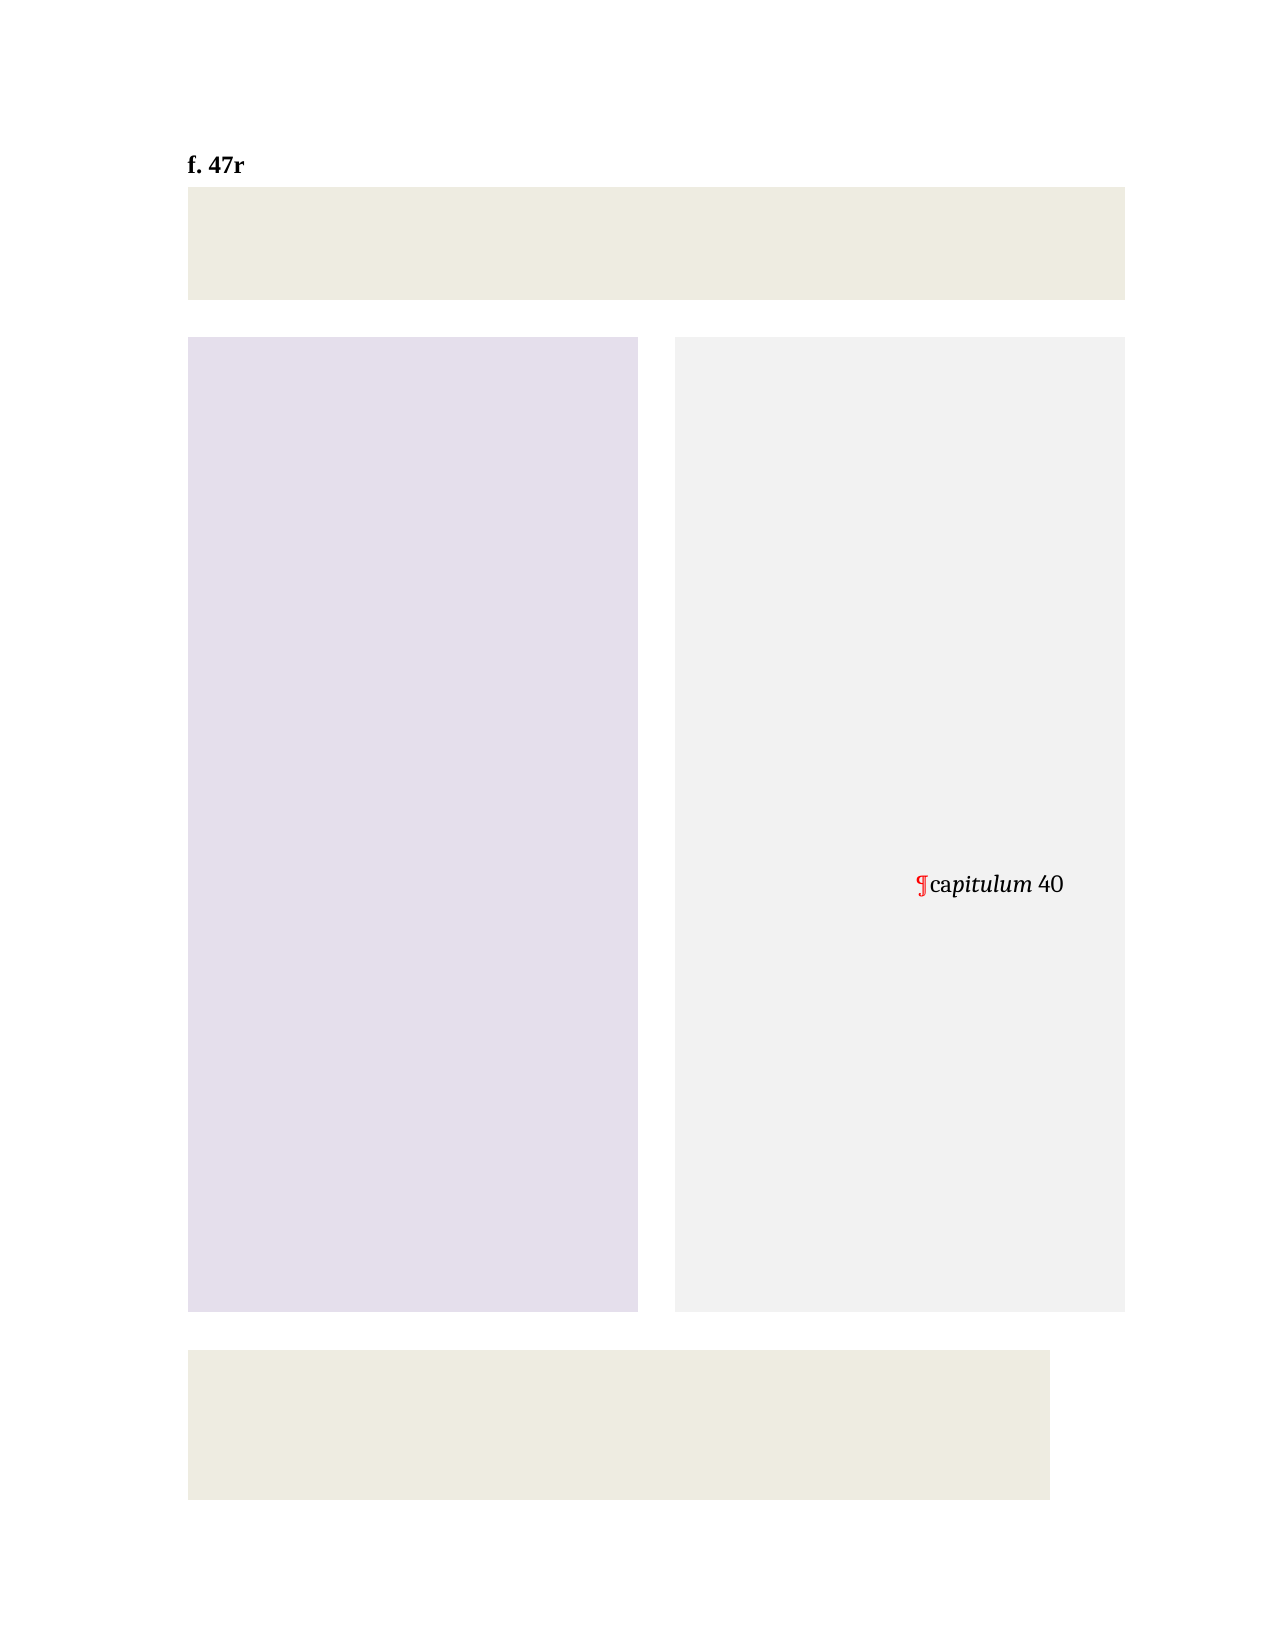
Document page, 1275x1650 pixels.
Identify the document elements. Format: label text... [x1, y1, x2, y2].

text f. 47r [187, 150, 1087, 179]
